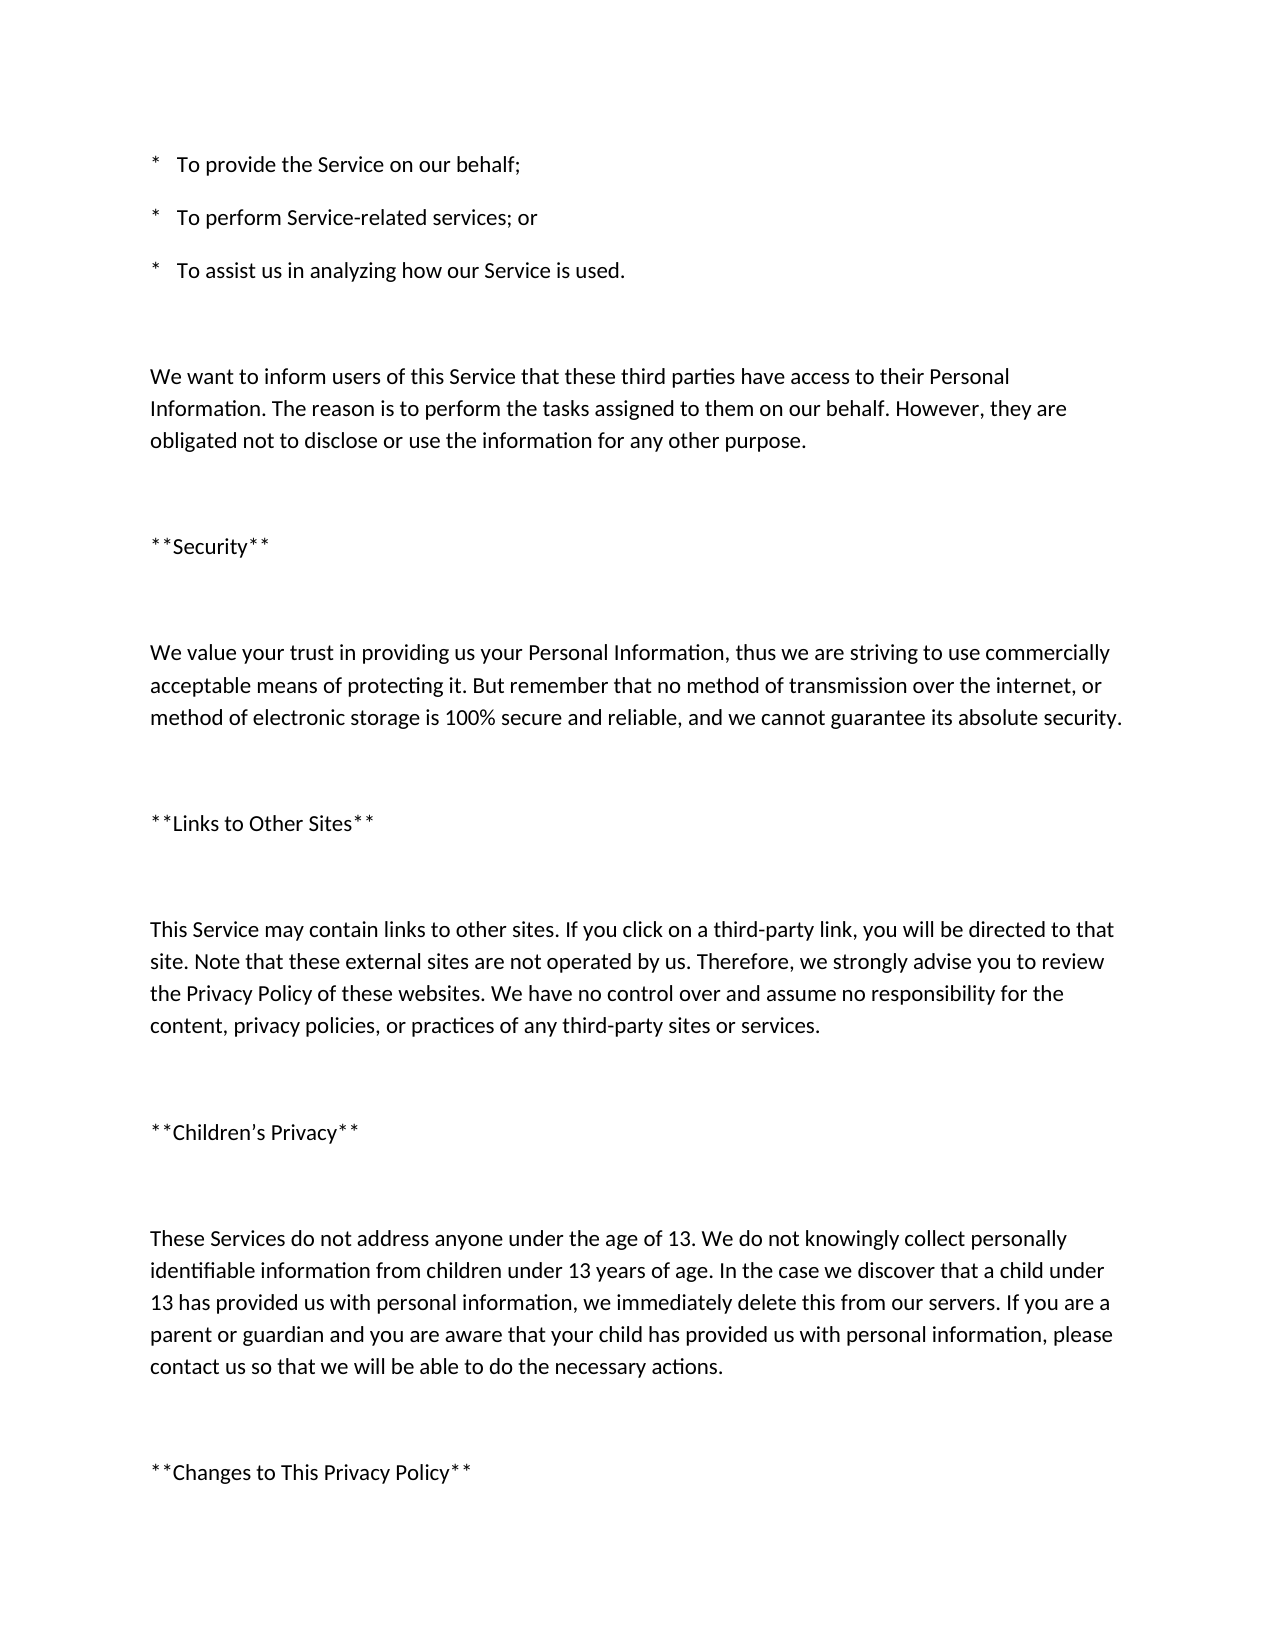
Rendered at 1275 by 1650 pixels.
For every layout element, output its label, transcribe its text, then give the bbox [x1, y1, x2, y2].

text We want to inform users of this Service that these third parties have access to their Personal Information. The reason is to perform the tasks assigned to them on our behalf. However, they are obligated not to disclose or use the information for any other purpose. [150, 362, 1125, 454]
text * To perform Service-related services; or [150, 203, 1125, 231]
text **Security** [150, 532, 1125, 561]
text We value your trust in providing us your Personal Information, thus we are striving to use commercially acceptable means of protecting it. But remember that no method of transmission over the internet, or method of electronic storage is 100% secure and reliable, and we cannot guarantee its absolute security. [150, 638, 1125, 731]
text * To assist us in analyzing how our Service is used. [150, 256, 1125, 284]
text These Services do not address anyone under the age of 13. We do not knowingly collect personally identifiable information from children under 13 years of age. In the case we discover that a child under 13 has provided us with personal information, we immediately delete this from our servers. If you are a parent or guardian and you are aware that your child has provided us with personal information, please contact us so that we will be able to do the necessary actions. [150, 1224, 1125, 1380]
text **Children’s Privacy** [150, 1118, 1125, 1146]
text **Changes to This Privacy Policy** [150, 1458, 1125, 1486]
text This Service may contain links to other sites. If you click on a third-party link, you will be directed to that site. Note that these external sites are not operated by us. Therefore, we strongly advise you to review the Privacy Policy of these websites. We have no control over and assume no responsibility for the content, privacy policies, or practices of any third-party sites or services. [150, 915, 1125, 1039]
text * To provide the Service on our behalf; [150, 150, 1125, 178]
text **Links to Other Sites** [150, 809, 1125, 837]
